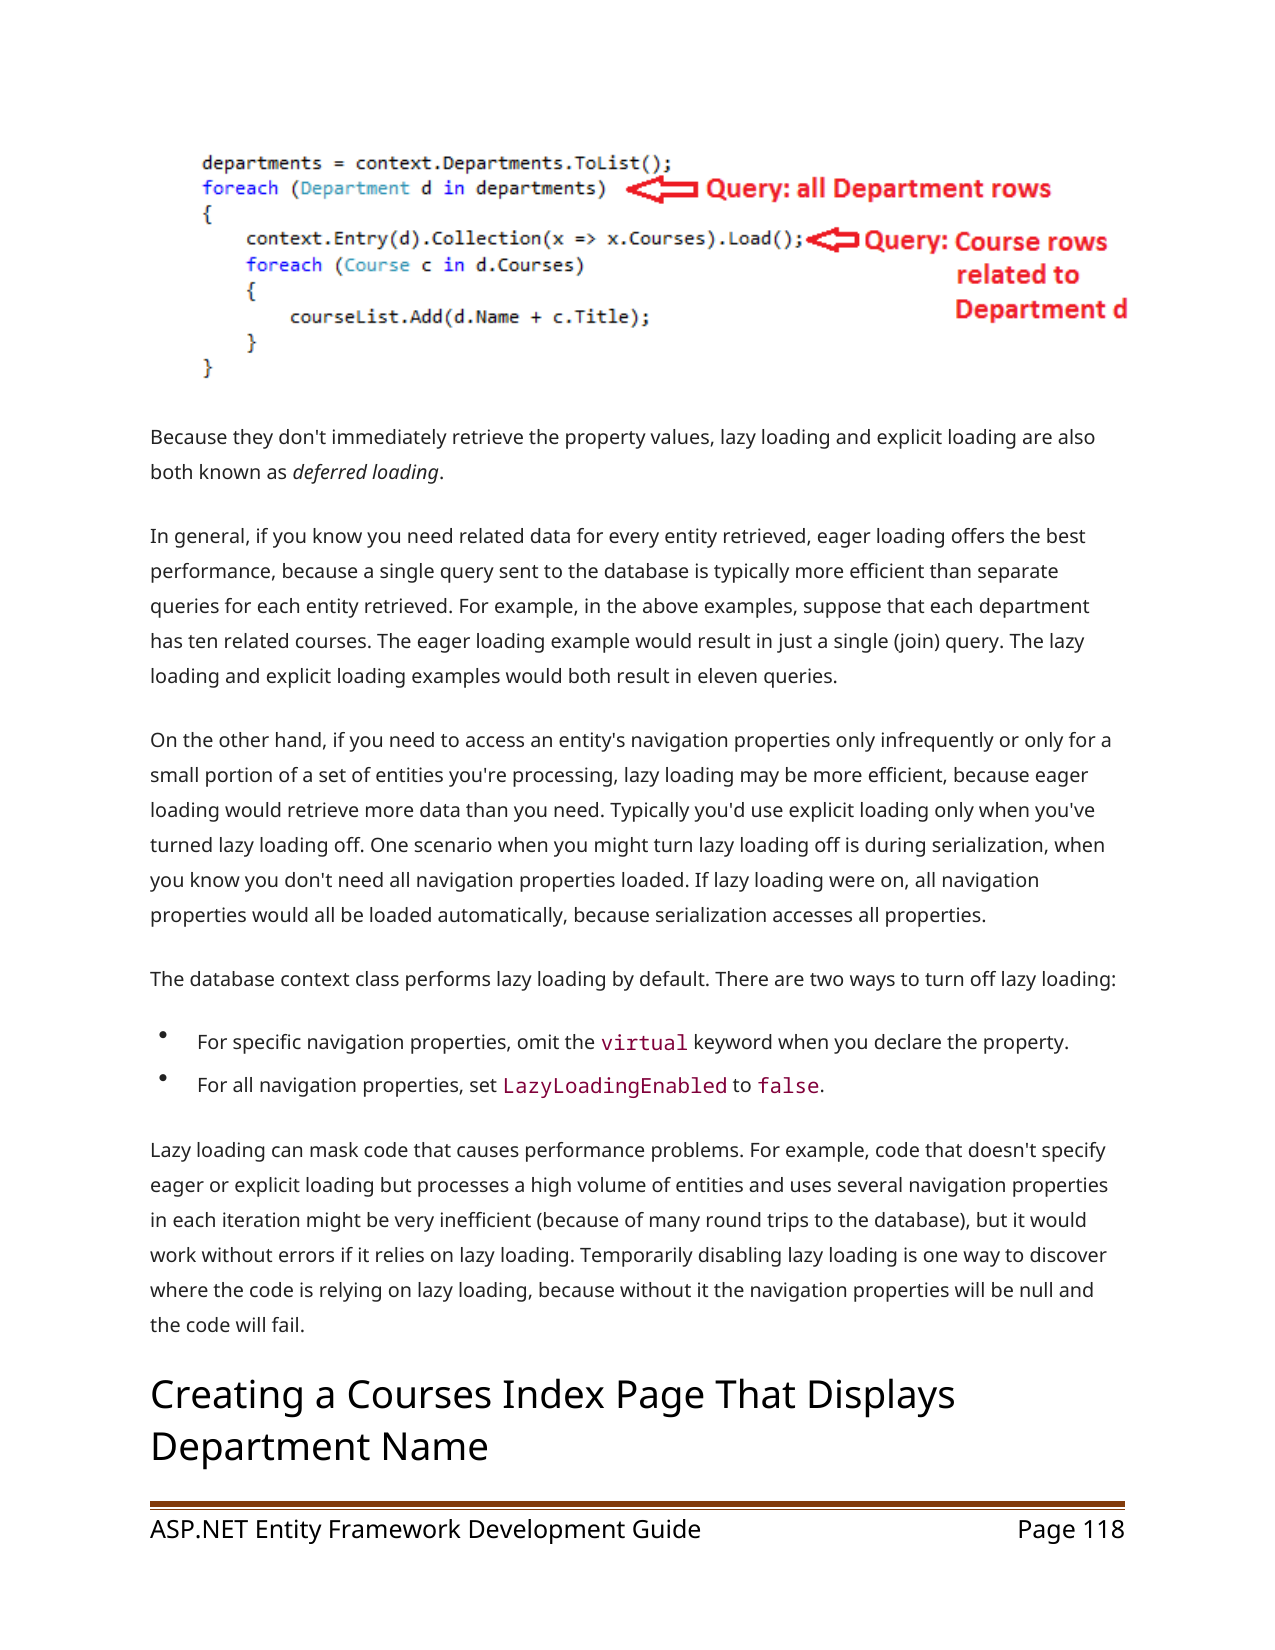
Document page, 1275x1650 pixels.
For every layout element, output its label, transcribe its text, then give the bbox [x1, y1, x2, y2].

text On the other hand, if you need to access an entity's navigation properties only infrequently or only for a small portion of a set of entities you're processing, lazy loading may be more efficient, because eager loading would retrieve more data than you need. Typically you'd use explicit loading only when you've turned lazy loading off. One scenario when you might turn lazy loading off is during serialization, when you know you don't need all navigation properties loaded. If lazy loading were on, all navigation properties would all be loaded automatically, because serialization accesses all properties. [150, 718, 1125, 928]
subtitle Creating a Courses Index Page That Displays Department Name [150, 1367, 1125, 1472]
list For all navigation properties, set LazyLoadingEnabled to false. [159, 1064, 1125, 1099]
text Lazy loading can mask code that causes performance problems. For example, code that doesn't specify eager or explicit loading but processes a high volume of entities and uses several navigation properties in each iteration might be very inefficient (because of many round trips to the database), but it would work without errors if it relies on lazy loading. Temporarily disabling lazy loading is one way to discover where the code is relying on lazy loading, because without it the navigation properties will be null and the code will fail. [150, 1129, 1125, 1339]
list For specific navigation properties, omit the virtual keyword when you declare the property. [159, 1022, 1125, 1057]
text In general, if you know you need related data for every entity retrieved, eager loading offers the best performance, because a single query sent to the database is typically more efficient than separate queries for each entity retrieved. For example, in the above examples, suppose that each department has ten related courses. The eager loading example would result in just a single (join) query. The lazy loading and explicit loading examples would both result in eleven queries. [150, 514, 1125, 689]
picture [196, 150, 1135, 386]
text Because they don't immediately retrieve the property values, lazy loading and explicit loading are also both known as deferred loading. [150, 415, 1125, 485]
text The database context class performs lazy loading by default. There are two ways to turn off lazy loading: [150, 958, 1125, 993]
